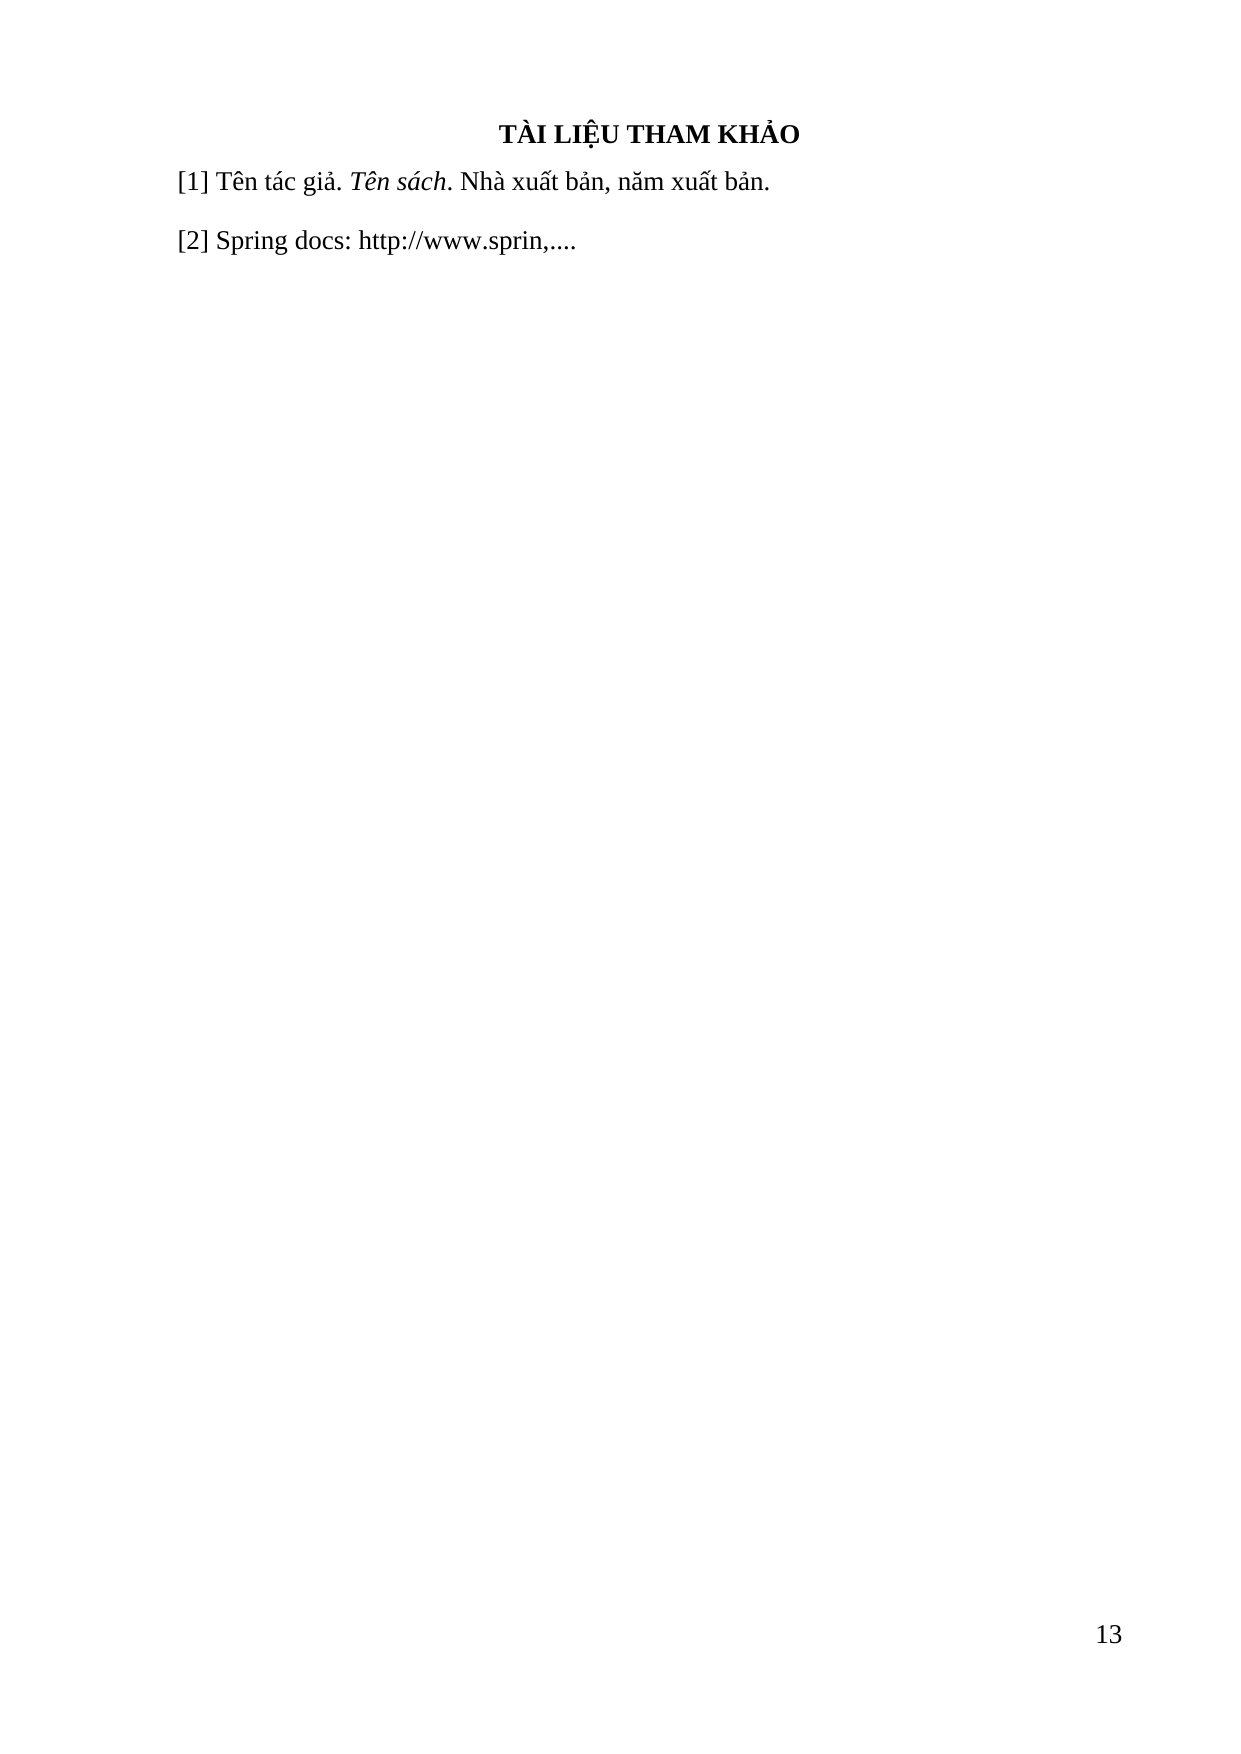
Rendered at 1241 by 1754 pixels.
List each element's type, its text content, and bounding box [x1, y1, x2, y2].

text TÀI LIỆU THAM KHẢO [177, 118, 1122, 149]
text [2] Spring docs: http://www.sprin,.... [177, 224, 1122, 255]
text [1] Tên tác giả. Tên sách. Nhà xuất bản, năm xuất bản. [177, 165, 1122, 196]
